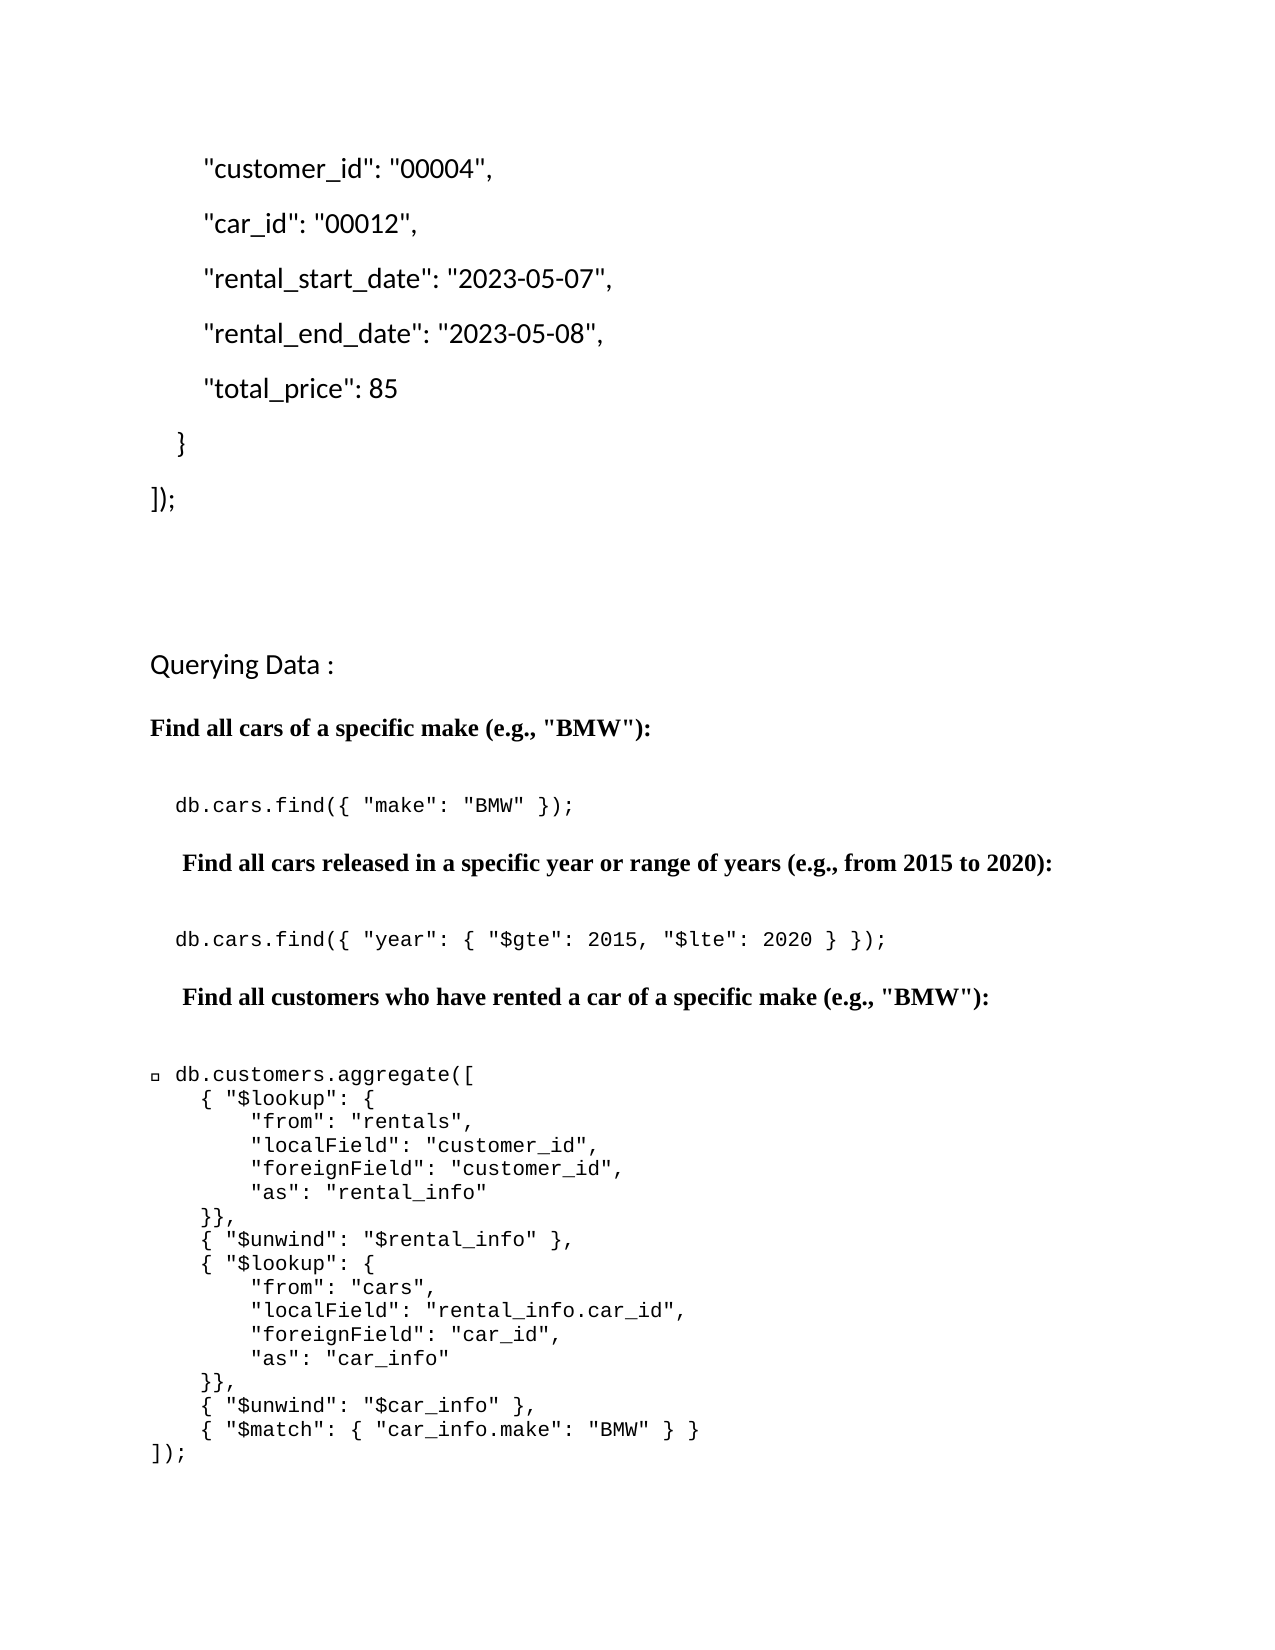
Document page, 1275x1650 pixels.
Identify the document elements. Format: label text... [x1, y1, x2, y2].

text }}, [150, 1371, 1125, 1395]
text "car_id": "00012", [150, 205, 1125, 241]
text "as": "rental_info" [150, 1182, 1125, 1206]
text "from": "cars", [150, 1277, 1125, 1300]
text db.cars.find({ "year": { "$gte": 2015, "$lte": 2020 } }); [150, 929, 1125, 953]
text "localField": "rental_info.car_id", [150, 1300, 1125, 1324]
text }}, [150, 1206, 1125, 1229]
text "localField": "customer_id", [150, 1135, 1125, 1158]
text "rental_start_date": "2023-05-07", [150, 260, 1125, 296]
text "rental_end_date": "2023-05-08", [150, 315, 1125, 351]
text db.cars.find({ "make": "BMW" }); [150, 795, 1125, 819]
text { "$lookup": { [150, 1087, 1125, 1111]
text "foreignField": "car_id", [150, 1324, 1125, 1348]
text ]); [150, 1442, 1125, 1466]
text "as": "car_info" [150, 1348, 1125, 1371]
text { "$unwind": "$rental_info" }, [150, 1229, 1125, 1253]
text  Find all cars released in a specific year or range of years (e.g., from 2015 to 2020): [150, 848, 1125, 877]
text  Find all customers who have rented a car of a specific make (e.g., "BMW"): [150, 982, 1125, 1011]
text "foreignField": "customer_id", [150, 1158, 1125, 1182]
text { "$unwind": "$car_info" }, [150, 1395, 1125, 1418]
text } [150, 426, 1125, 461]
text ]); [150, 481, 1125, 516]
text  db.customers.aggregate([ [150, 1064, 1125, 1087]
text Find all cars of a specific make (e.g., "BMW"): [150, 713, 1125, 742]
text "total_price": 85 [150, 370, 1125, 406]
text { "$match": { "car_info.make": "BMW" } } [150, 1418, 1125, 1442]
text { "$lookup": { [150, 1253, 1125, 1277]
text Querying Data : [150, 646, 1125, 682]
text "from": "rentals", [150, 1111, 1125, 1135]
text "customer_id": "00004", [150, 150, 1125, 186]
